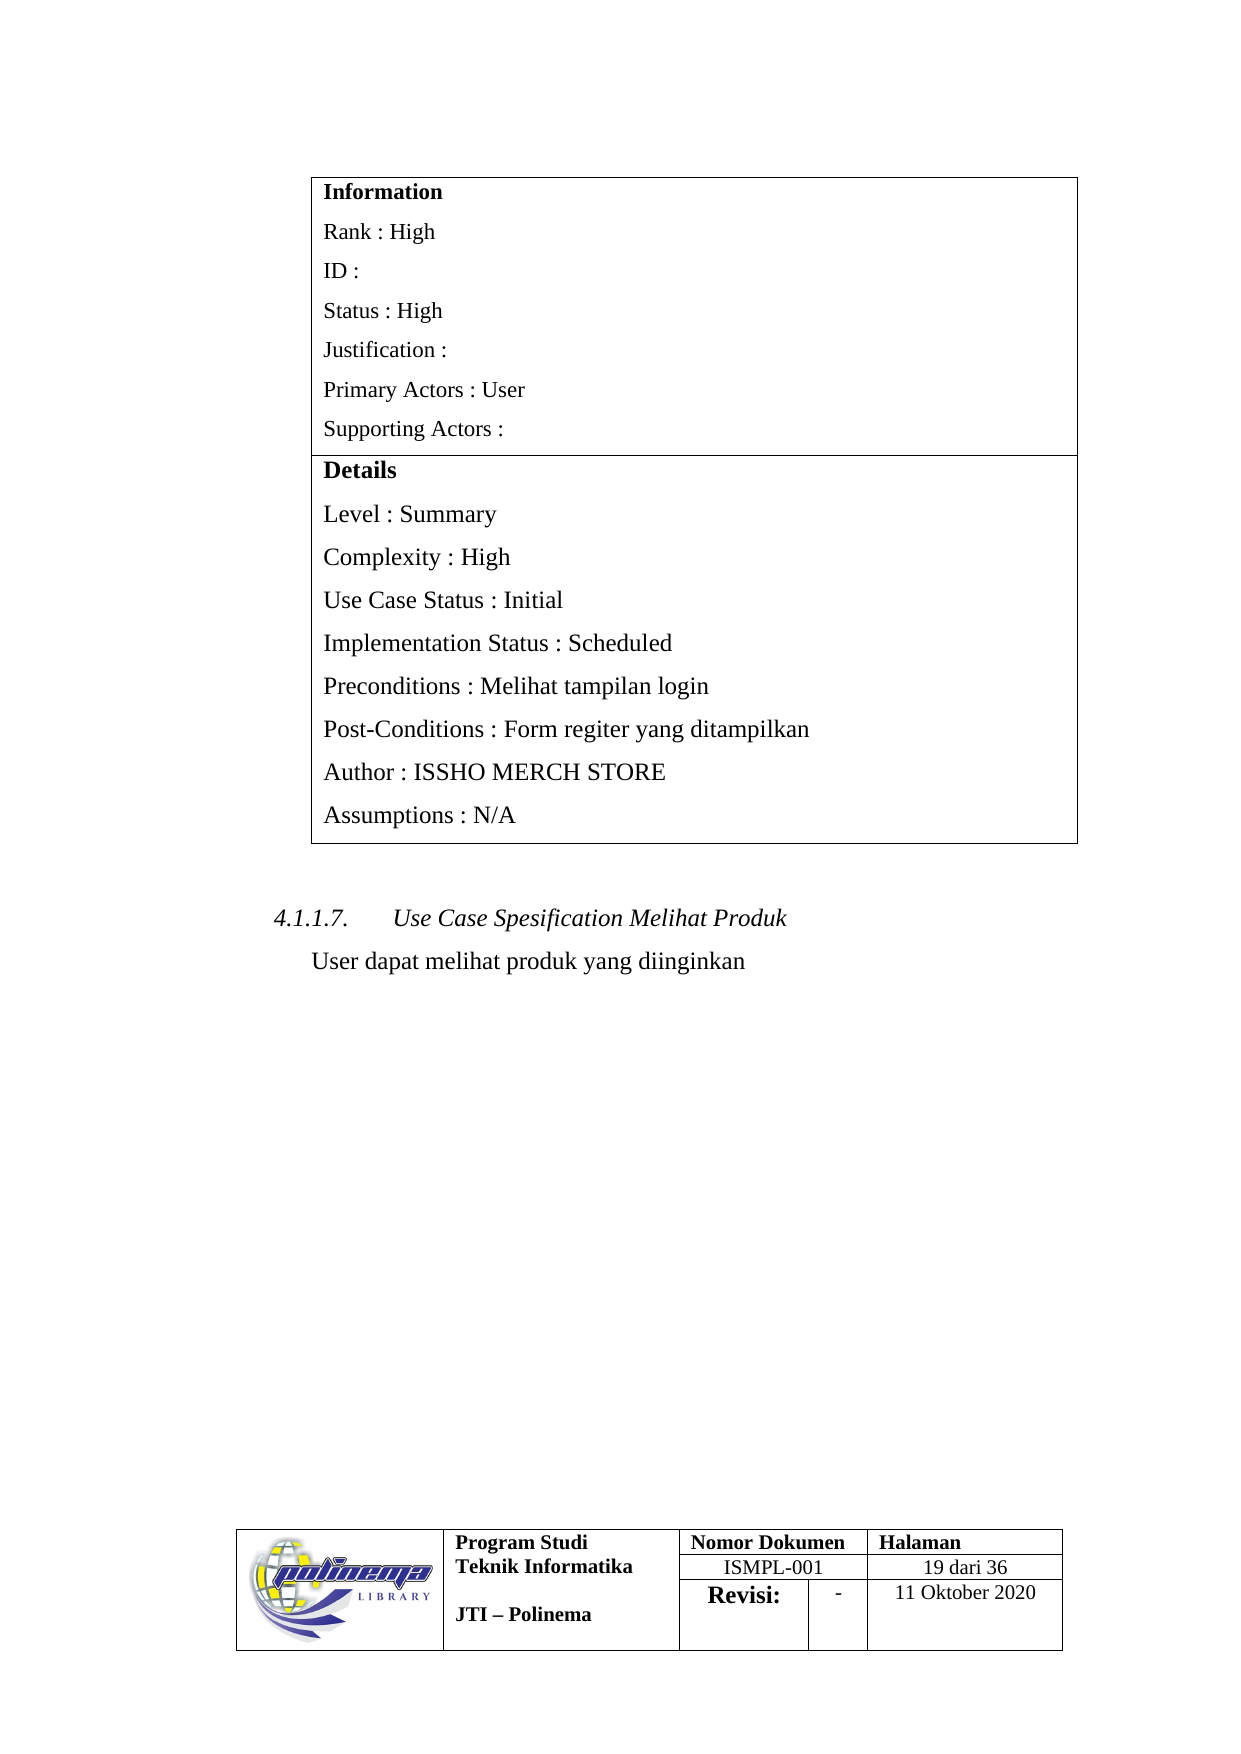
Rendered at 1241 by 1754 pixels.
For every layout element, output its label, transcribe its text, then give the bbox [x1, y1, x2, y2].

list Use Case Spesification Melihat Produk [274, 903, 1078, 932]
picture [248, 1537, 433, 1643]
table_header Information Rank : High ID : Status : High Justification : Primary Actors : User Supporting Actors : [312, 178, 1077, 454]
table_cell Details Level : Summary Complexity : High Use Case Status : Initial Implementation Status : Scheduled Preconditions : Melihat tampilan login Post-Conditions : Form regiter yang ditampilkan Author : ISSHO MERCH STORE Assumptions : N/A [312, 456, 1077, 842]
list User dapat melihat produk yang diinginkan [311, 946, 1078, 975]
